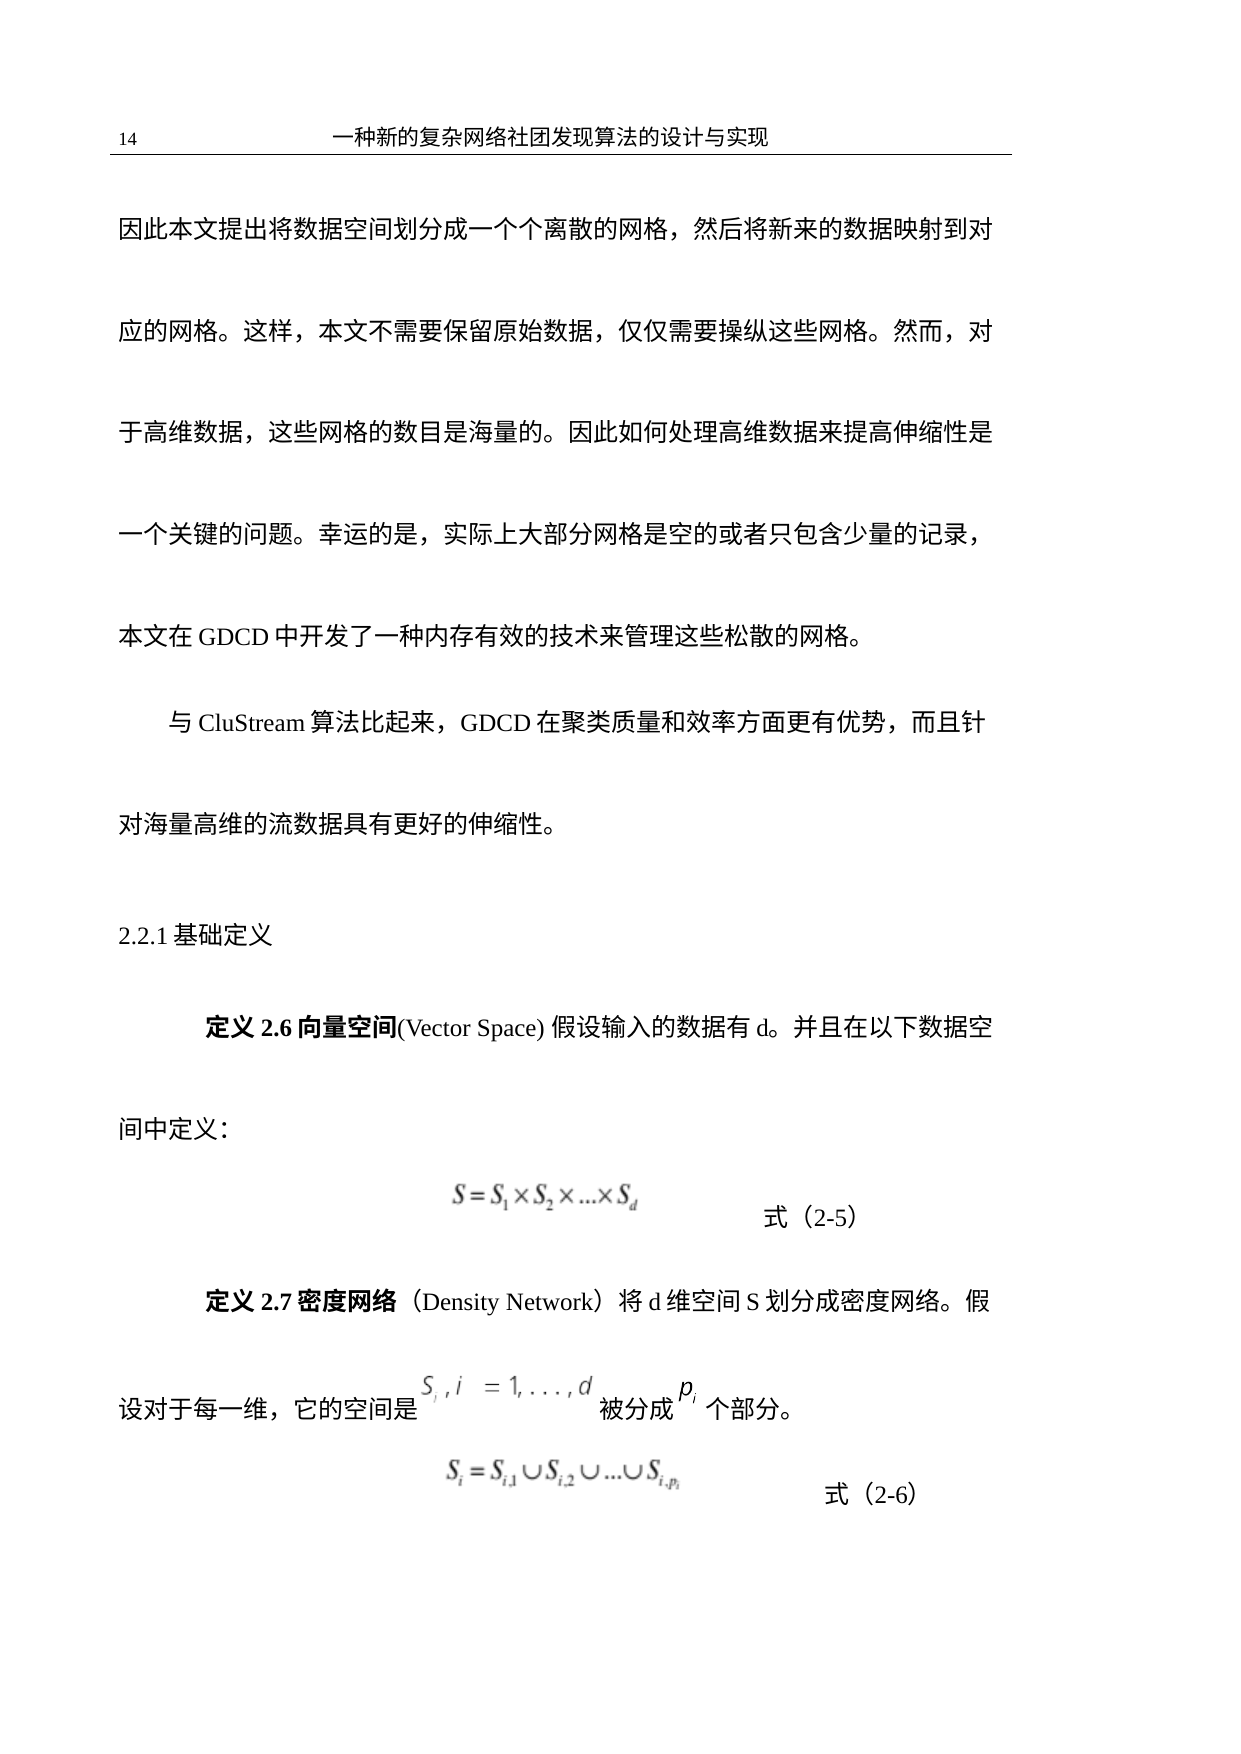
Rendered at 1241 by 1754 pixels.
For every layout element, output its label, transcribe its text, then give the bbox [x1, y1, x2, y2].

text 定义2.7密度网络（Density Network）将d维空间S划分成密度网络。假设对于每一维，它的空间是被分成个部分。 [118, 1266, 1004, 1436]
text 式（2-5） [118, 1180, 1004, 1248]
text 定义2.6向量空间(Vector Space) 假设输入的数据有d。并且在以下数据空间中定义： [118, 992, 1004, 1162]
text 与CluStream算法比起来，GDCD在聚类质量和效率方面更有优势，而且针对海量高维的流数据具有更好的伸缩性。 [118, 687, 1004, 857]
text 2.2.1基础定义 [118, 900, 1004, 968]
text 式（2-6） [118, 1454, 1004, 1522]
